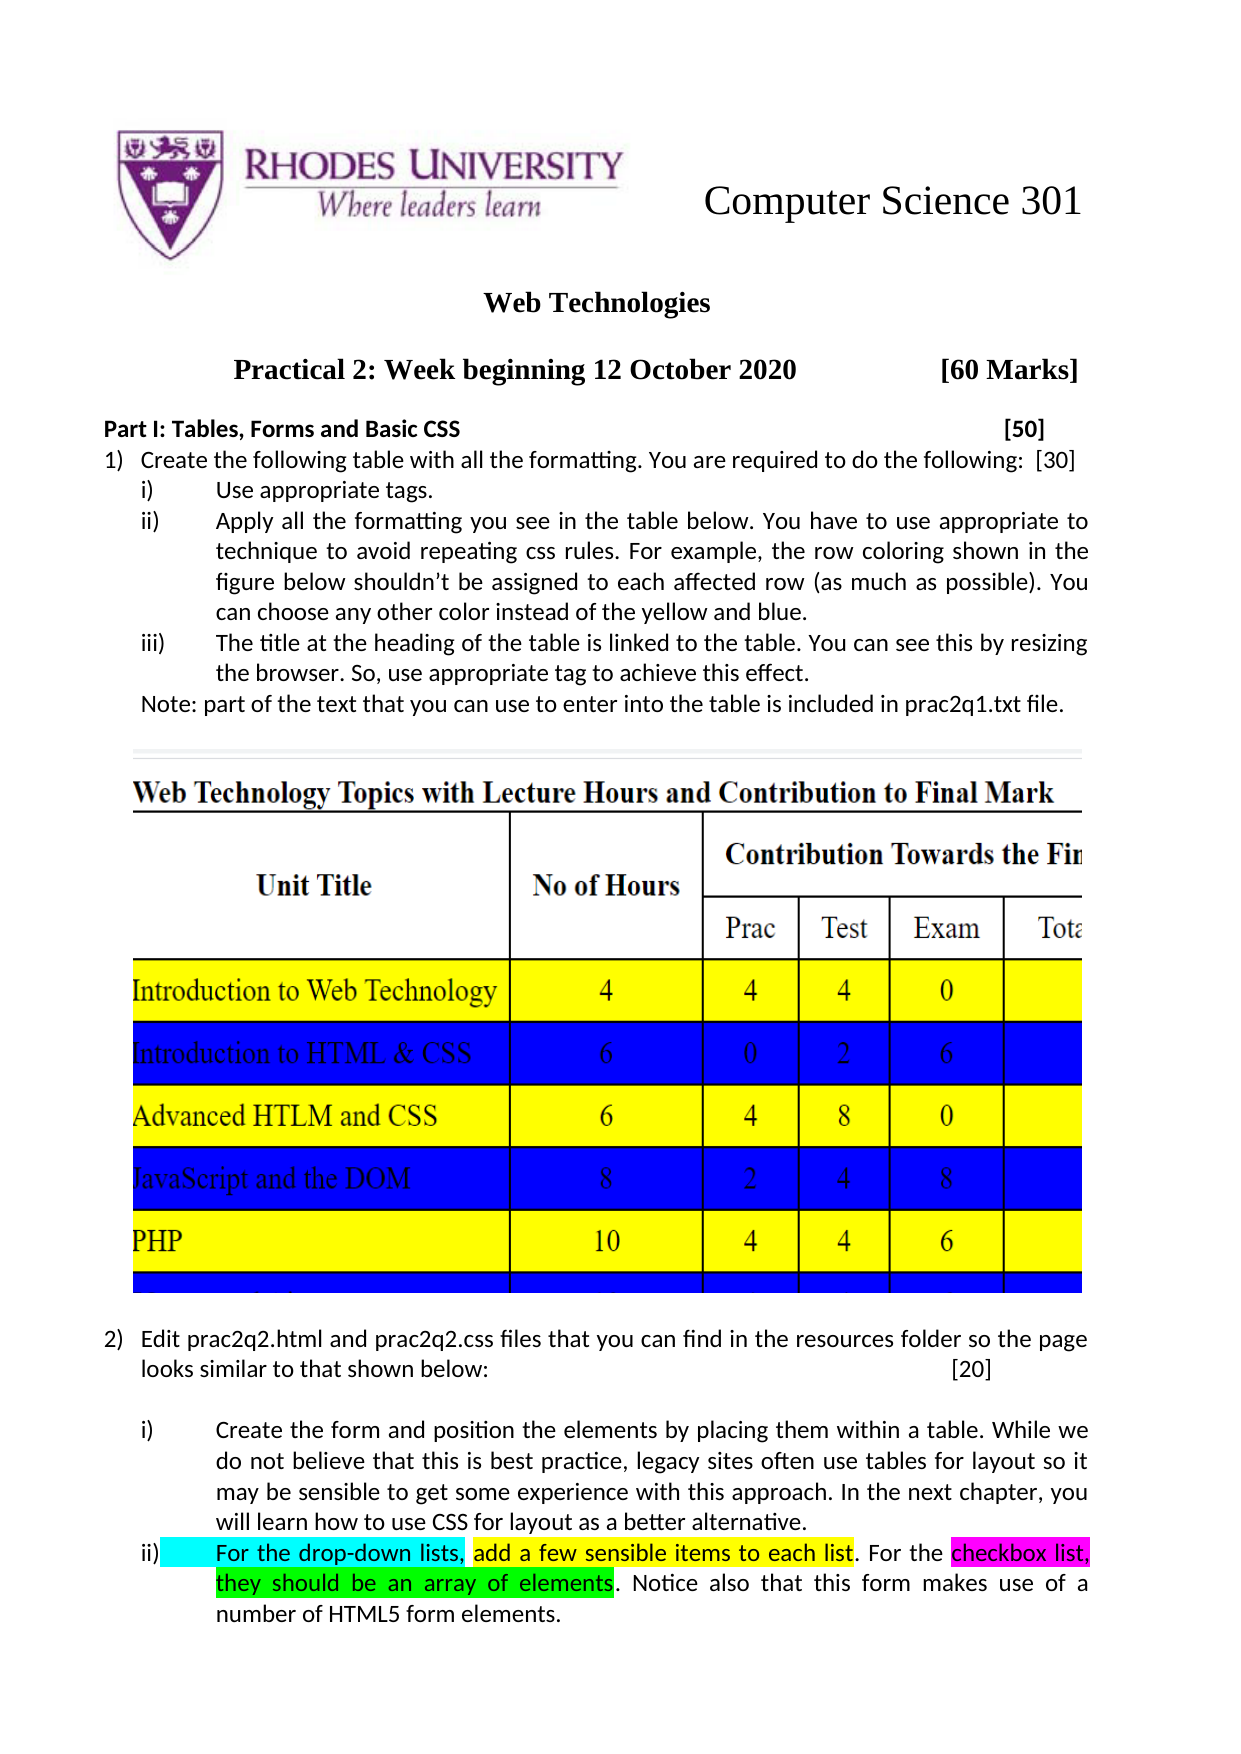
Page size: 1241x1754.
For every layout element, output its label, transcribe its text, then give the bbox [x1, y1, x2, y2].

list Edit prac2q2.html and prac2q2.css files that you can find in the resources folder so the page looks similar to that shown below: [20] [103, 1323, 1090, 1384]
text Part I: Tables, Forms and Basic CSS [50] [103, 413, 1090, 444]
list The title at the heading of the table is linked to the table. You can see this by resizing the browser. So, use appropriate tag to achieve this effect. [141, 627, 1090, 688]
list Use appropriate tags. [141, 474, 1090, 505]
text Web Technologies [103, 285, 1090, 318]
list Create the form and position the elements by placing them within a table. While we do not believe that this is best practice, legacy sites often use tables for layout so it may be sensible to get some experience with this approach. In the next chapter, you will learn how to use CSS for layout as a better alternative. [141, 1414, 1090, 1537]
list For the drop-down lists, add a few sensible items to each list. For the checkbox list, they should be an array of elements. Notice also that this form makes use of a number of HTML5 form elements. [141, 1537, 1090, 1628]
text Note: part of the text that you can use to enter into the table is included in prac2q1.txt file. [141, 688, 1090, 718]
list Create the following table with all the formatting. You are required to do the following: [30] [103, 444, 1090, 474]
list Apply all the formatting you see in the table below. You have to use appropriate to technique to avoid repeating css rules. For example, the row coloring shown in the figure below shouldn’t be assigned to each affected row (as much as possible). You can choose any other color instead of the yellow and blue. [141, 505, 1090, 627]
text Practical 2: Week beginning 12 October 2020 [60 Marks] [103, 352, 1090, 385]
text Computer Science 301 [631, 176, 1124, 224]
picture [133, 749, 1082, 1293]
